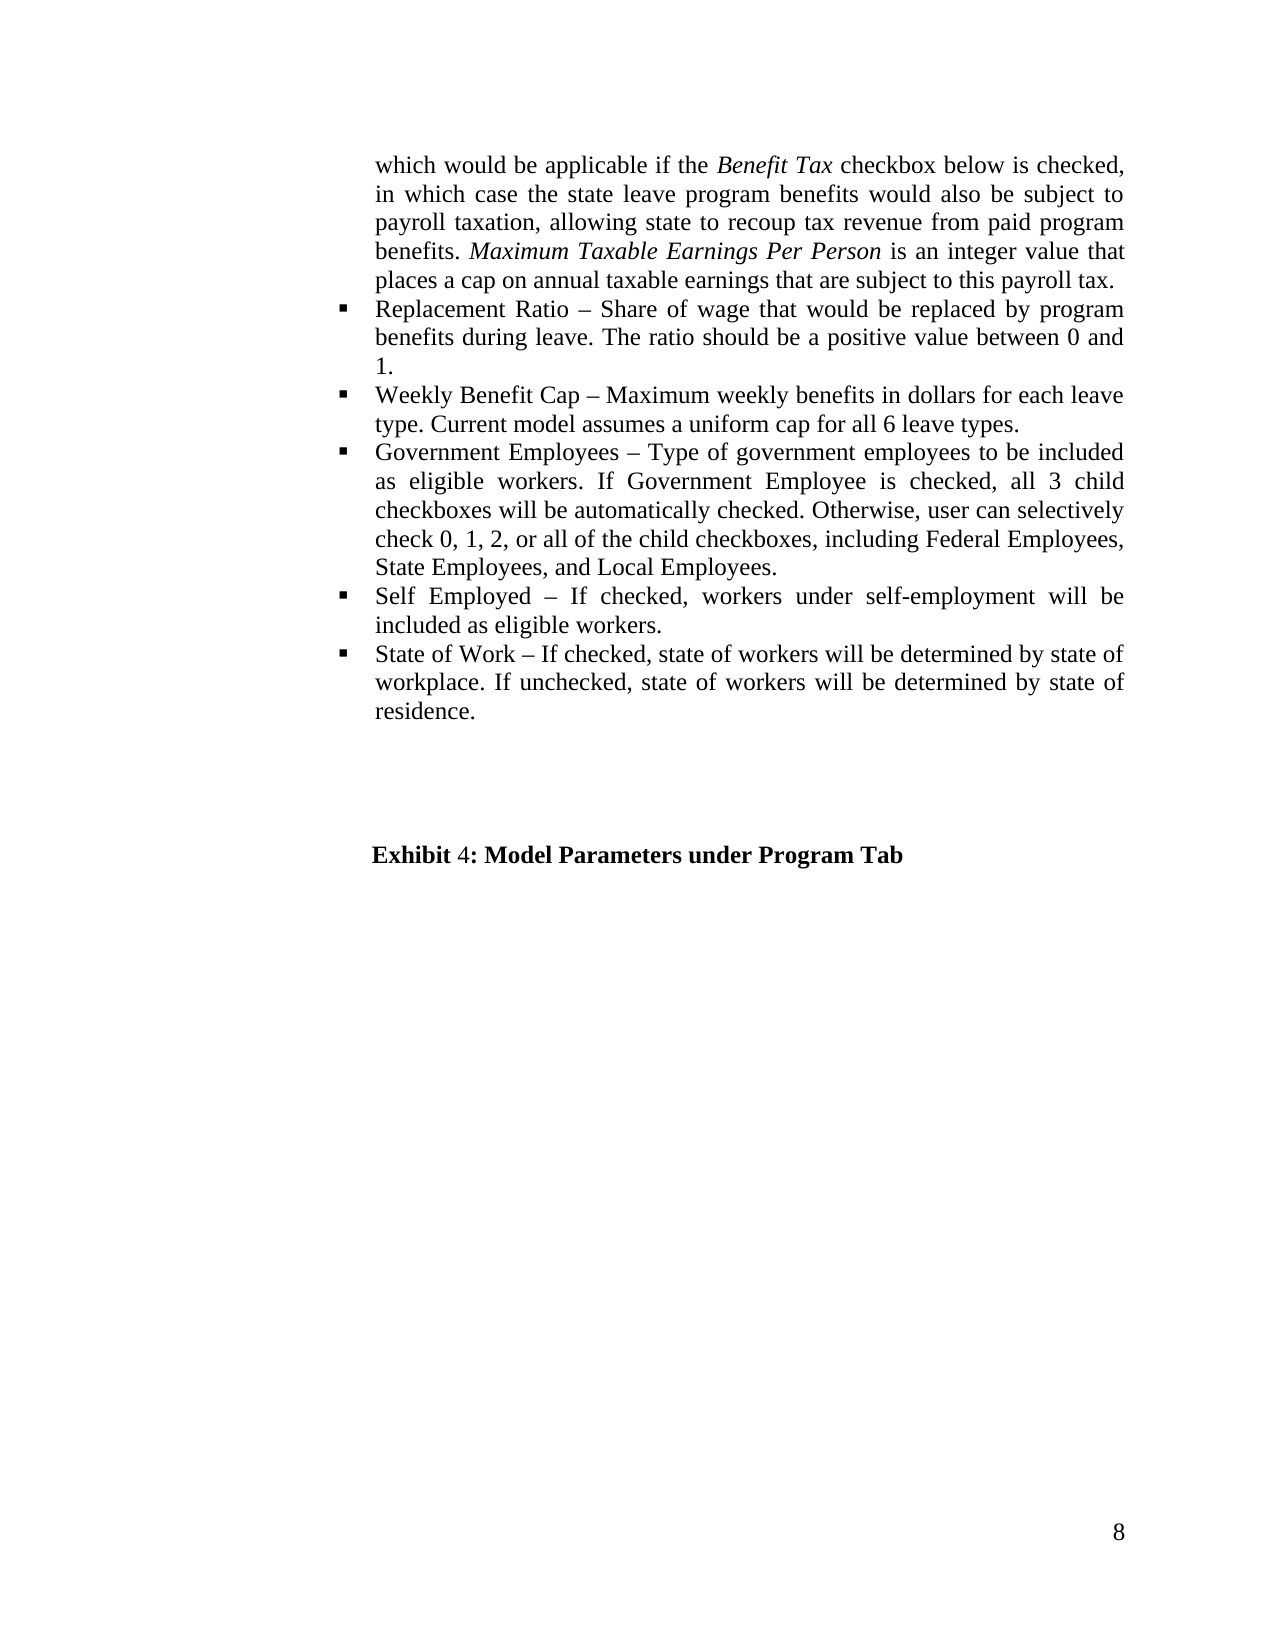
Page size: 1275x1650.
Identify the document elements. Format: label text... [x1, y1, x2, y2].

list Weekly Benefit Cap – Maximum weekly benefits in dollars for each leave type. Current model assumes a uniform cap for all 6 leave types. [337, 380, 1125, 437]
list State of Work – If checked, state of workers will be determined by state of workplace. If unchecked, state of workers will be determined by state of residence. [337, 639, 1125, 725]
list Replacement Ratio – Share of wage that would be replaced by program benefits during leave. The ratio should be a positive value between 0 and 1. [337, 294, 1125, 380]
text Exhibit 4: Model Parameters under Program Tab [150, 840, 1125, 869]
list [337, 150, 1125, 294]
list Government Employees – Type of government employees to be included as eligible workers. If Government Employee is checked, all 3 child checkboxes will be automatically checked. Otherwise, user can selectively check 0, 1, 2, or all of the child checkboxes, including Federal Employees, State Employees, and Local Employees. [337, 437, 1125, 581]
list Self Employed – If checked, workers under self-employment will be included as eligible workers. [337, 581, 1125, 639]
